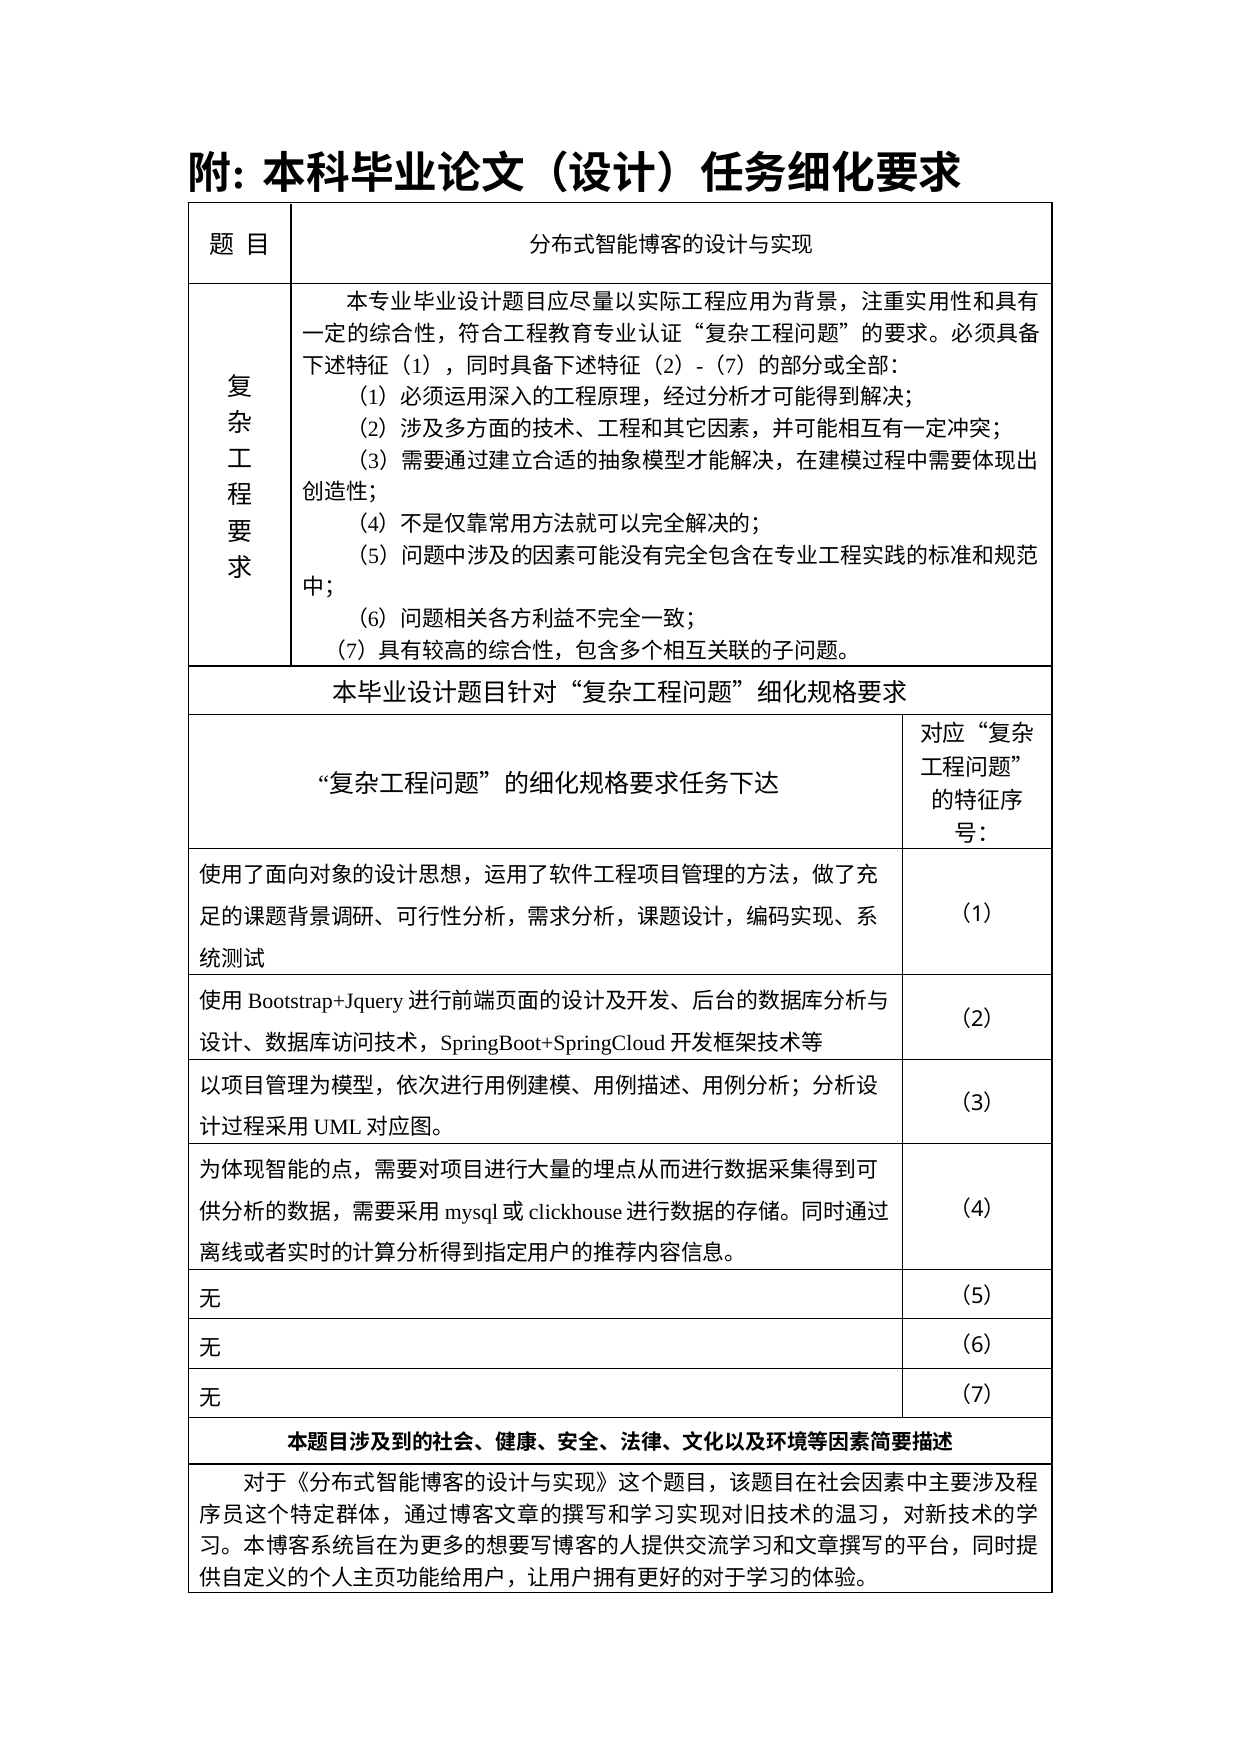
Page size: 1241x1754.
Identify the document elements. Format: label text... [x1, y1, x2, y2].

table_cell （4） [903, 1144, 1051, 1269]
table_cell 本题目涉及到的社会、健康、安全、法律、文化以及环境等因素简要描述 [189, 1418, 1051, 1463]
table_cell 对于《分布式智能博客的设计与实现》这个题目，该题目在社会因素中主要涉及程序员这个特定群体，通过博客文章的撰写和学习实现对旧技术的温习，对新技术的学习。本博客系统旨在为更多的想要写博客的人提供交流学习和文章撰写的平台，同时提供自定义的个人主页功能给用户，让用户拥有更好的对于学习的体验。 [189, 1465, 1051, 1592]
table_header 题 目 [189, 203, 291, 283]
table_cell 无 [189, 1270, 902, 1318]
table_cell 使用了面向对象的设计思想，运用了软件工程项目管理的方法，做了充足的课题背景调研、可行性分析，需求分析，课题设计，编码实现、系统测试 [189, 849, 902, 974]
table_cell （2） [903, 975, 1051, 1059]
table_cell （6） [903, 1319, 1051, 1367]
table_cell 以项目管理为模型，依次进行用例建模、用例描述、用例分析；分析设计过程采用UML对应图。 [189, 1060, 902, 1143]
table_cell 本毕业设计题目针对“复杂工程问题”细化规格要求 [189, 667, 1051, 714]
table_header 分布式智能博客的设计与实现 [292, 203, 1051, 283]
table_cell （7） [903, 1369, 1051, 1417]
table_cell 使用Bootstrap+Jquery进行前端页面的设计及开发、后台的数据库分析与设计、数据库访问技术，SpringBoot+SpringCloud开发框架技术等 [189, 975, 902, 1059]
text 附: 本科毕业论文（设计）任务细化要求 [187, 137, 1103, 202]
table_cell （3） [903, 1060, 1051, 1143]
table_cell 复 杂 工 程 要 求 [189, 284, 290, 665]
table_cell 为体现智能的点，需要对项目进行大量的埋点从而进行数据采集得到可供分析的数据，需要采用mysql或clickhouse进行数据的存储。同时通过离线或者实时的计算分析得到指定用户的推荐内容信息。 [189, 1144, 902, 1269]
table_cell 无 [189, 1369, 902, 1417]
table_cell 无 [189, 1319, 902, 1367]
table_cell “复杂工程问题”的细化规格要求任务下达 [189, 715, 902, 848]
table_cell （1） [903, 849, 1051, 974]
table_cell 本专业毕业设计题目应尽量以实际工程应用为背景，注重实用性和具有一定的综合性，符合工程教育专业认证“复杂工程问题”的要求。必须具备下述特征（1），同时具备下述特征（2）-（7）的部分或全部： （1）必须运用深入的工程原理，经过分析才可能得到解决； （2）涉及多方面的技术、工程和其它因素，并可能相互有一定冲突； （3）需要通过建立合适的抽象模型才能解决，在建模过程中需要体现出创造性； （4）不是仅靠常用方法就可以完全解决的； （5）问题中涉及的因素可能没有完全包含在专业工程实践的标准和规范中； （6）问题相关各方利益不完全一致； （7）具有较高的综合性，包含多个相互关联的子问题。 [292, 284, 1051, 665]
table_cell 对应“复杂工程问题”的特征序号： [903, 715, 1051, 848]
table_cell （5） [903, 1270, 1051, 1318]
